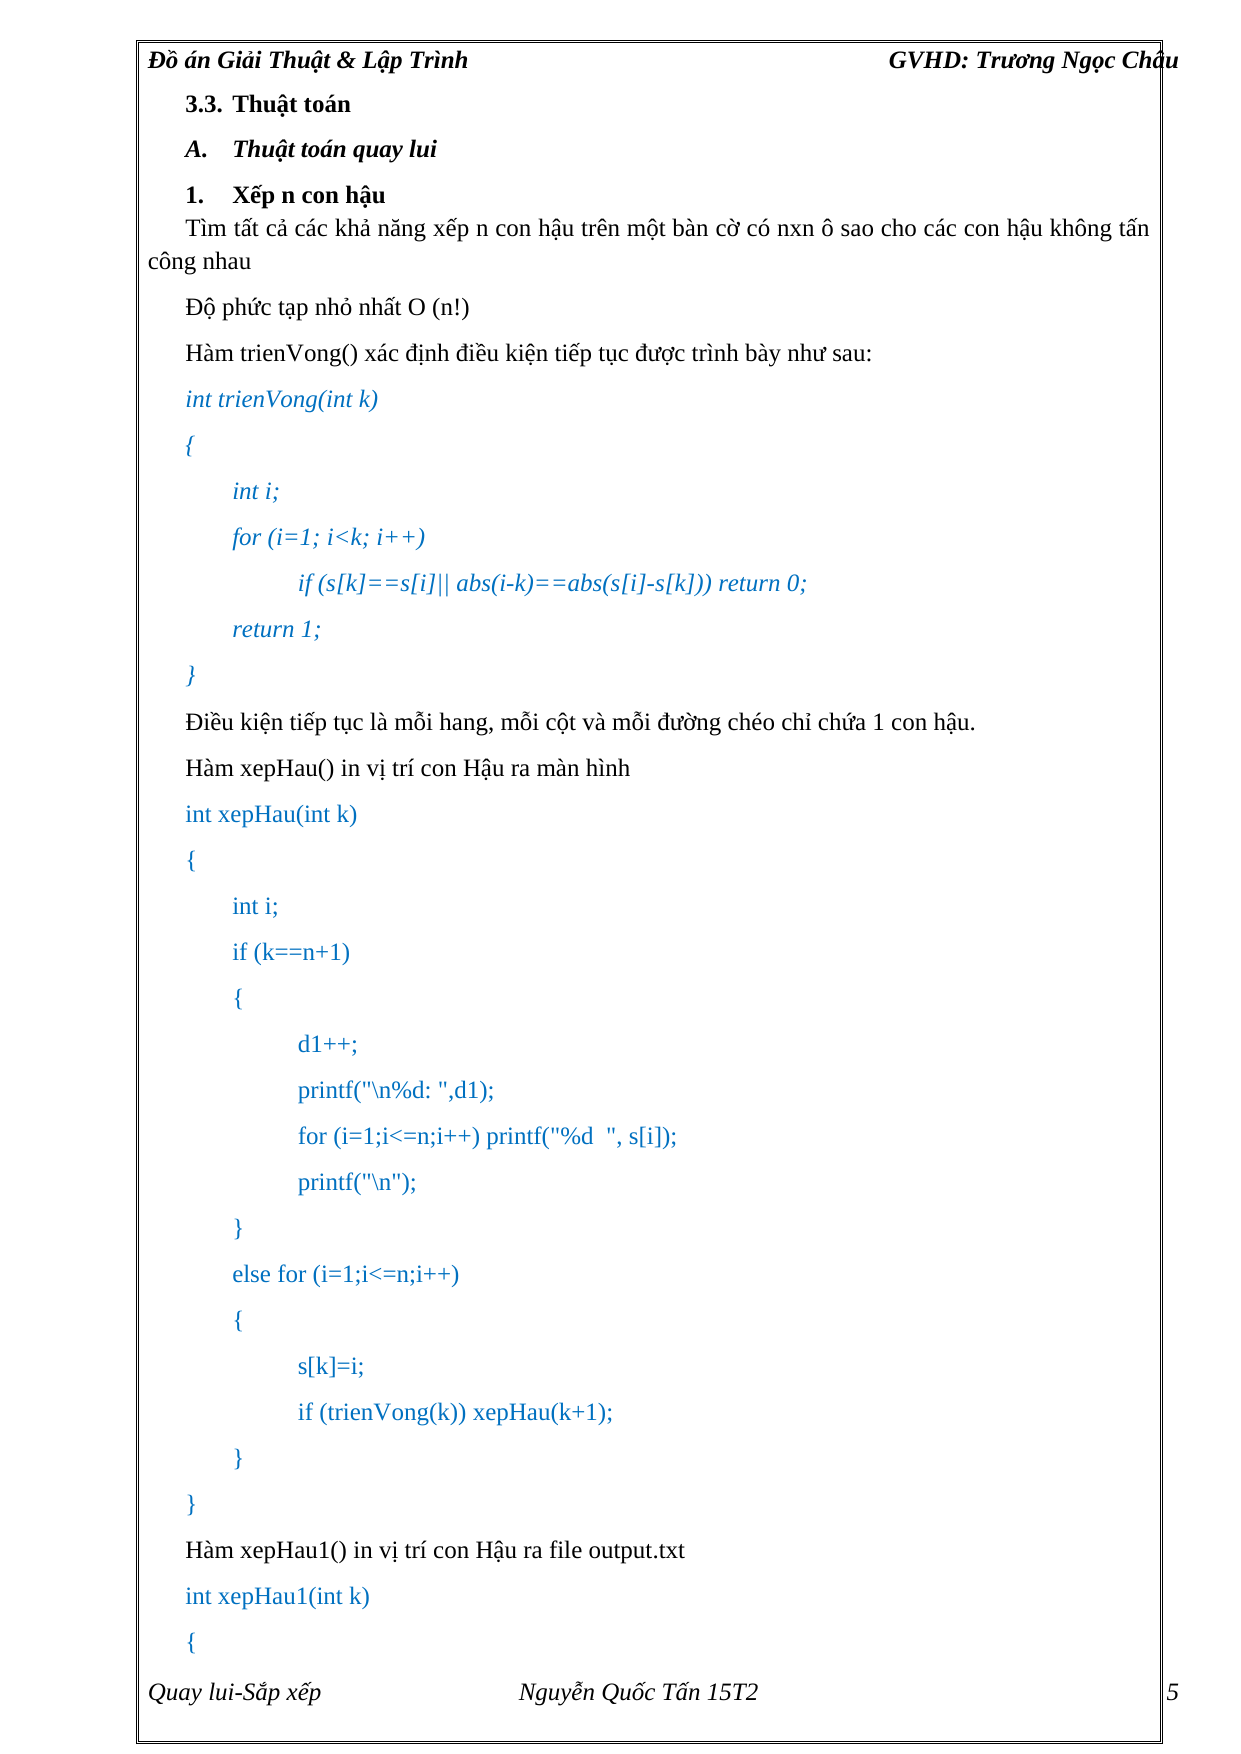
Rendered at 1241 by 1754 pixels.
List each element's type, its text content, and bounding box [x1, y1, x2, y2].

text if (trienVong(k)) xepHau(k+1); [148, 1397, 1152, 1426]
text Hàm xepHau() in vị trí con Hậu ra màn hình [148, 753, 1152, 781]
text int xepHau1(int k) [148, 1581, 1152, 1610]
text s[k]=i; [148, 1351, 1152, 1380]
text int trienVong(int k) [148, 384, 1152, 413]
text { [148, 1627, 1152, 1656]
text if (k==n+1) [148, 937, 1152, 966]
text if (s[k]==s[i]|| abs(i-k)==abs(s[i]-s[k])) return 0; [148, 568, 1152, 597]
text for (i=1;i<=n;i++) printf("%d ", s[i]); [148, 1121, 1152, 1150]
text Hàm xepHau1() in vị trí con Hậu ra file output.txt [148, 1535, 1152, 1564]
text Điều kiện tiếp tục là mỗi hang, mỗi cột và mỗi đường chéo chỉ chứa 1 con hậu. [148, 707, 1152, 735]
text printf("\n%d: ",d1); [148, 1075, 1152, 1104]
list Thuật toán quay lui [148, 134, 1152, 163]
text { [148, 430, 1152, 459]
text { [148, 983, 1152, 1012]
text } [148, 661, 1152, 689]
text Hàm trienVong() xác định điều kiện tiếp tục được trình bày như sau: [148, 338, 1152, 367]
text { [148, 1305, 1152, 1334]
text } [148, 1443, 1152, 1472]
text Tìm tất cả các khả năng xếp n con hậu trên một bàn cờ có nxn ô sao cho các con hậu không tấn công nhau [148, 213, 1152, 275]
text } [148, 1489, 1152, 1518]
text Độ phức tạp nhỏ nhất O (n!) [148, 292, 1152, 321]
subtitle Thuật toán [148, 89, 1152, 117]
text } [148, 1213, 1152, 1242]
text int i; [148, 476, 1152, 505]
text d1++; [148, 1029, 1152, 1058]
text printf("\n"); [148, 1167, 1152, 1196]
list Xếp n con hậu [148, 180, 1152, 208]
text { [148, 845, 1152, 873]
text for (i=1; i<k; i++) [148, 522, 1152, 551]
text int i; [148, 891, 1152, 919]
text else for (i=1;i<=n;i++) [148, 1259, 1152, 1288]
text return 1; [148, 614, 1152, 643]
text int xepHau(int k) [148, 799, 1152, 827]
